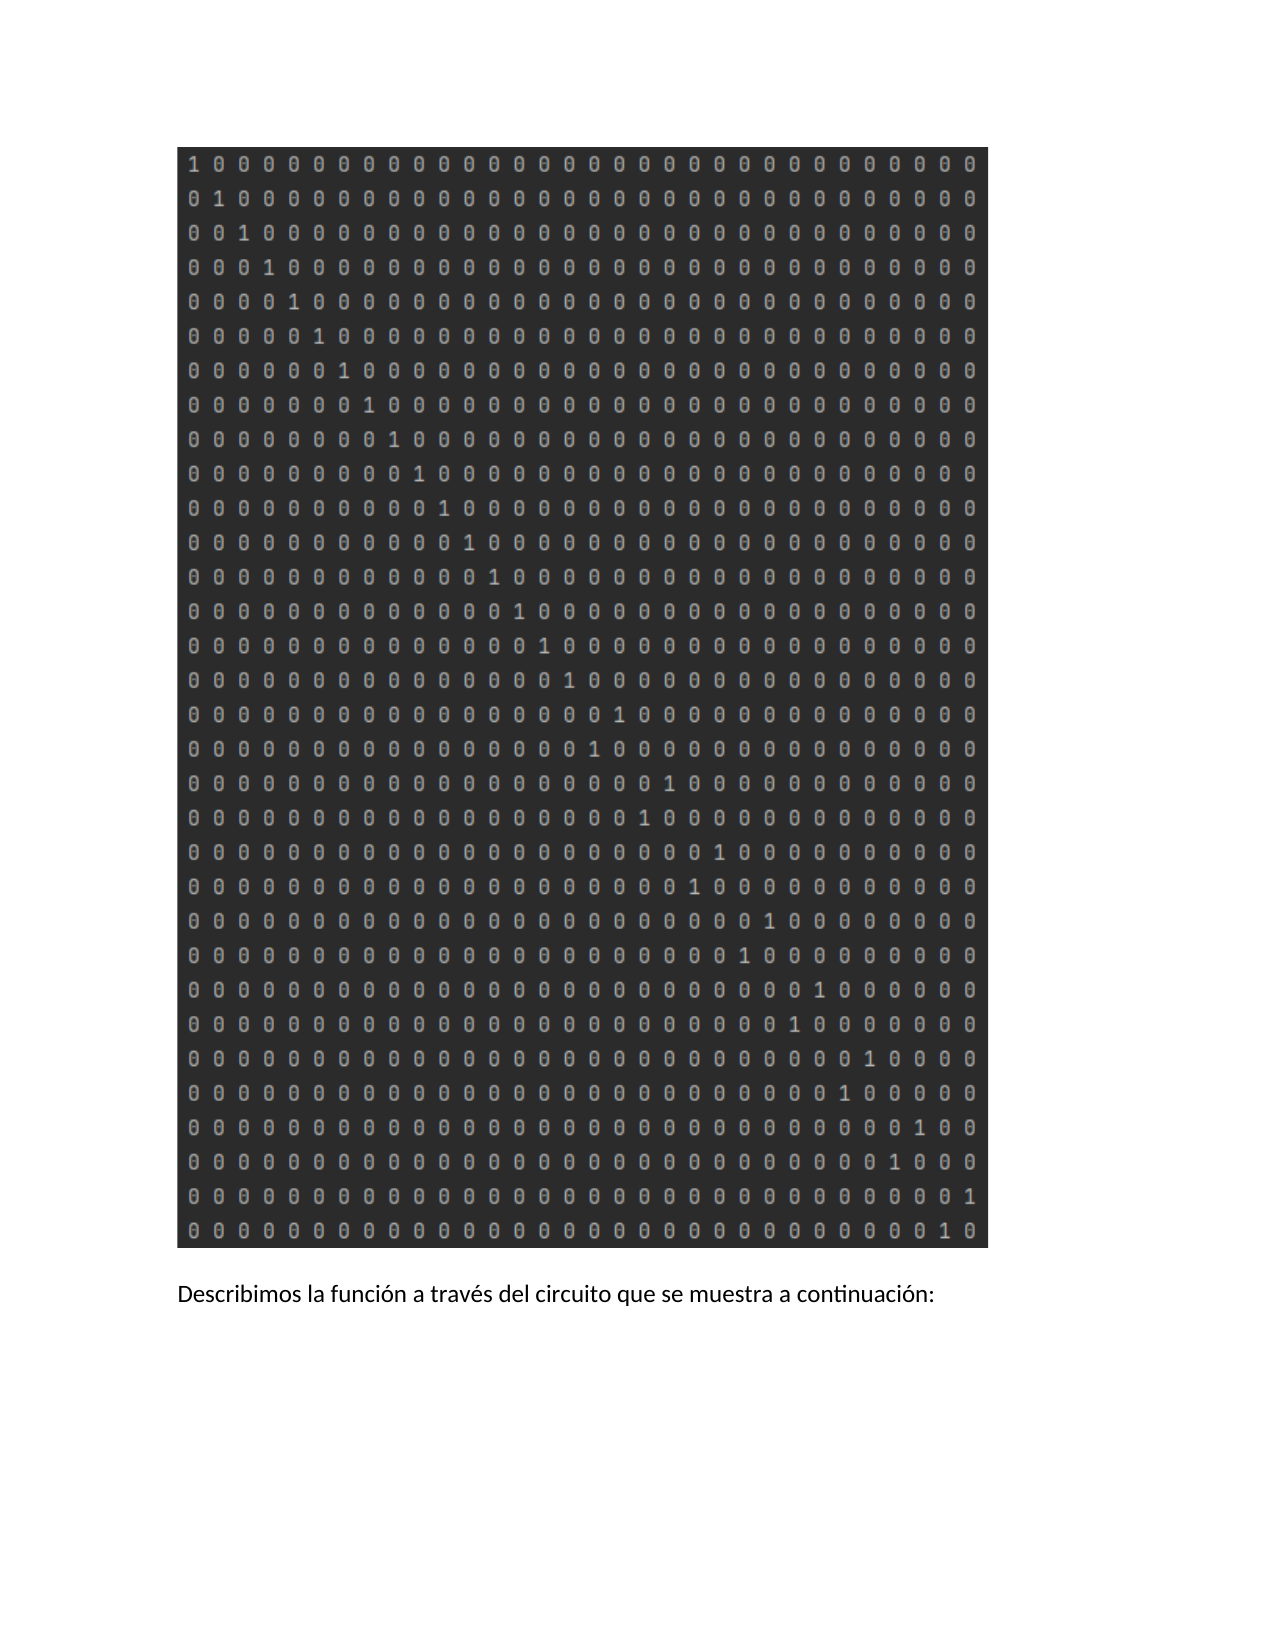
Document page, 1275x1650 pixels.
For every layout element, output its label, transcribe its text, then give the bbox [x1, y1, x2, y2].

text Describimos la función a través del circuito que se muestra a continuación: [177, 1278, 1098, 1309]
picture [177, 147, 989, 1248]
